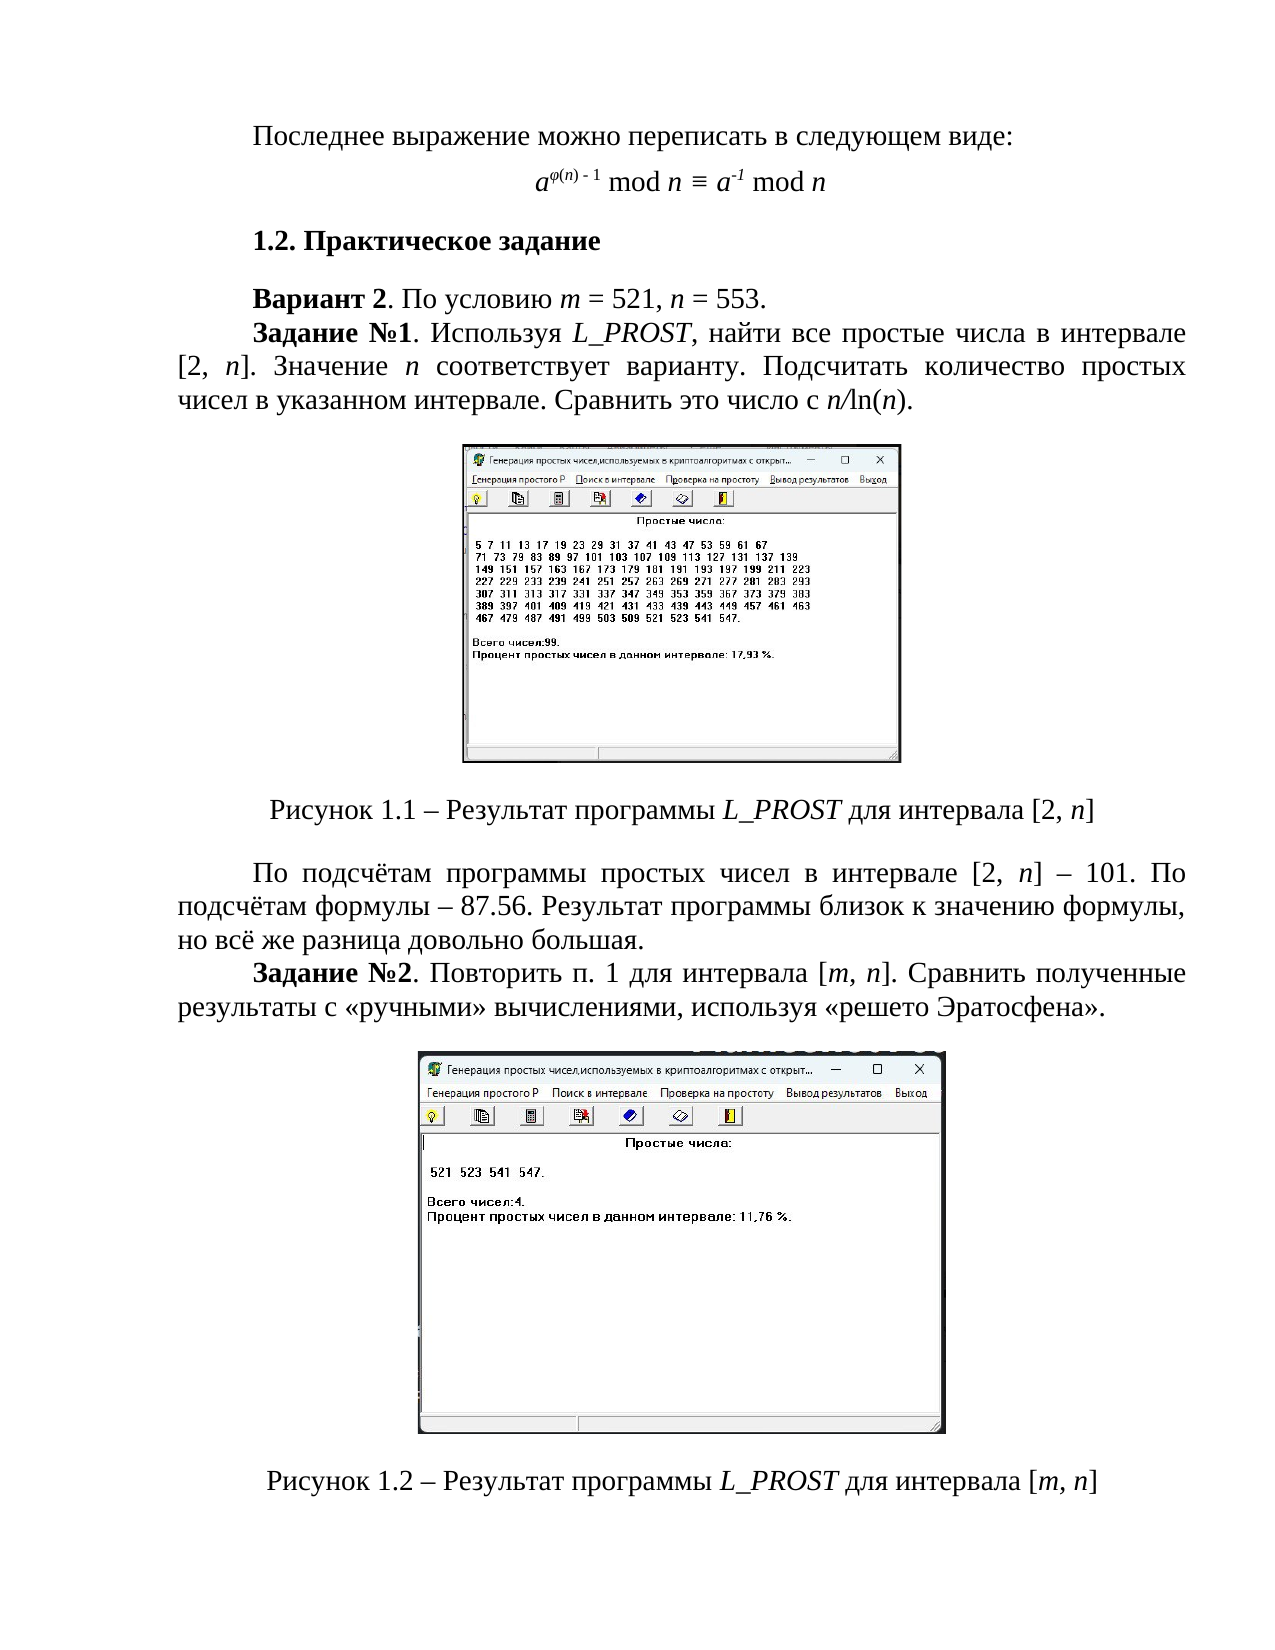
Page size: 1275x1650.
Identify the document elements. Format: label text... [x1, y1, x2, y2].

subtitle 1.2. Практическое задание [177, 223, 1186, 256]
text Задание №2. Повторить п. 1 для интервала [m, n]. Сравнить полученные результаты с «ручными» вычислениями, используя «решето Эратосфена». [177, 955, 1186, 1022]
picture [417, 1051, 946, 1434]
text Рисунок 1.1 – Результат программы L_PROST для интервала [2, n] [177, 792, 1186, 826]
text aφ(n) - 1 mod n ≡ a-1 mod n [177, 164, 1186, 198]
text По подсчётам программы простых чисел в интервале [2, n] – 101. По подсчётам формулы – 87.56. Результат программы близок к значению формулы, но всё же разница довольно большая. [177, 855, 1186, 955]
text Задание №1. Используя L_PROST, найти все простые числа в интервале [2, n]. Значение n соответствует варианту. Подсчитать количество простых чисел в указанном интервале. Сравнить это число с n/ln(n). [177, 315, 1186, 415]
picture [462, 444, 902, 763]
text Последнее выражение можно переписать в следующем виде: [177, 118, 1186, 152]
text Вариант 2. По условию m = 521, n = 553. [177, 281, 1186, 315]
text Рисунок 1.2 – Результат программы L_PROST для интервала [m, n] [177, 1463, 1186, 1496]
